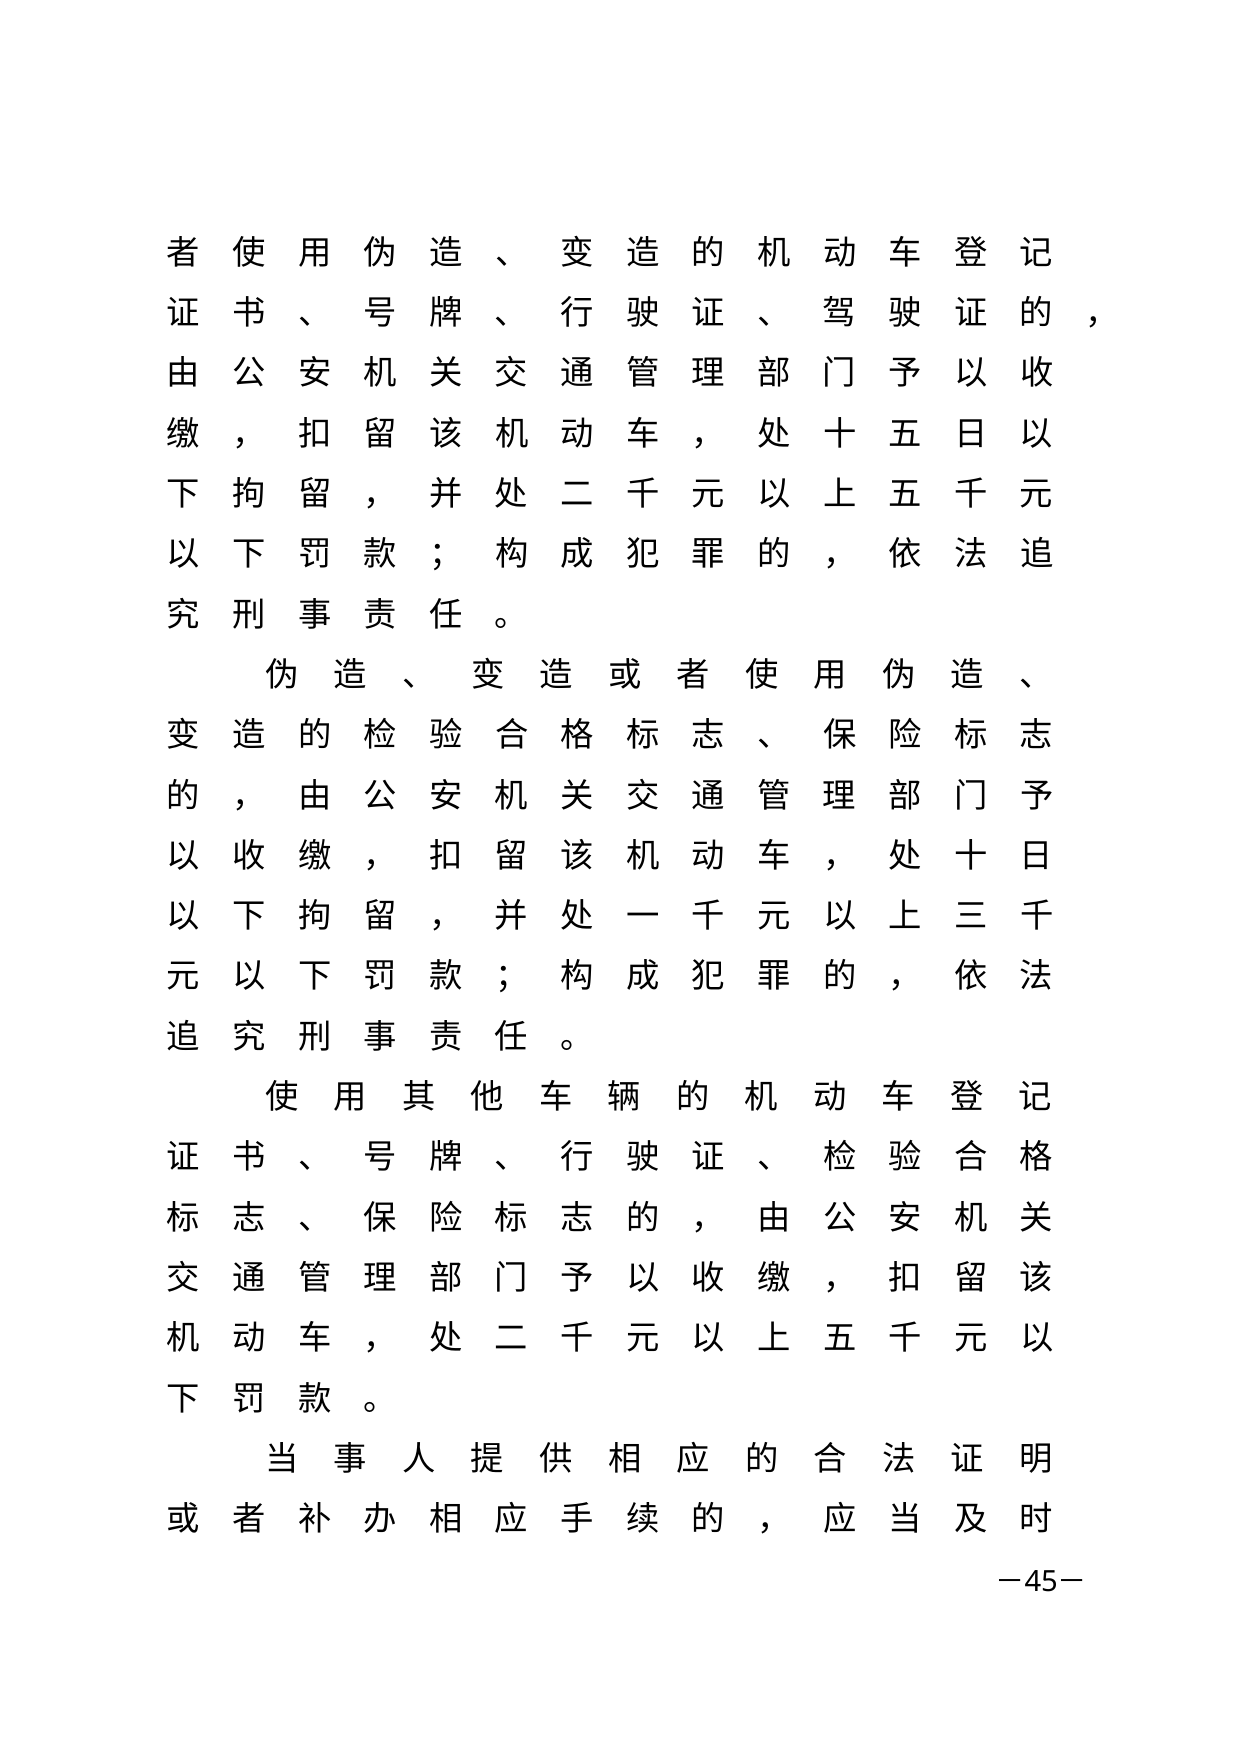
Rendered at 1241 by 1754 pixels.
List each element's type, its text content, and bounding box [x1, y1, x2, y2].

text 第九十六条 伪造、变造或者使用伪造、变造的机动车登记证书、号牌、行驶证、驾驶证的，由公安机关交通管理部门予以收缴，扣留该机动车，处十五日以下拘留，并处二千元以上五千元以下罚款；构成犯罪的，依法追究刑事责任。 [167, 219, 1085, 642]
text 当事人提供相应的合法证明或者补办相应手续的，应当及时退还机动车。 [167, 1426, 1085, 1546]
text 使用其他车辆的机动车登记证书、号牌、行驶证、检验合格标志、保险标志的，由公安机关交通管理部门予以收缴，扣留该机动车，处二千元以上五千元以下罚款。 [167, 1064, 1085, 1426]
text 伪造、变造或者使用伪造、变造的检验合格标志、保险标志的，由公安机关交通管理部门予以收缴，扣留该机动车，处十日以下拘留，并处一千元以上三千元以下罚款；构成犯罪的，依法追究刑事责任。 [167, 642, 1085, 1064]
